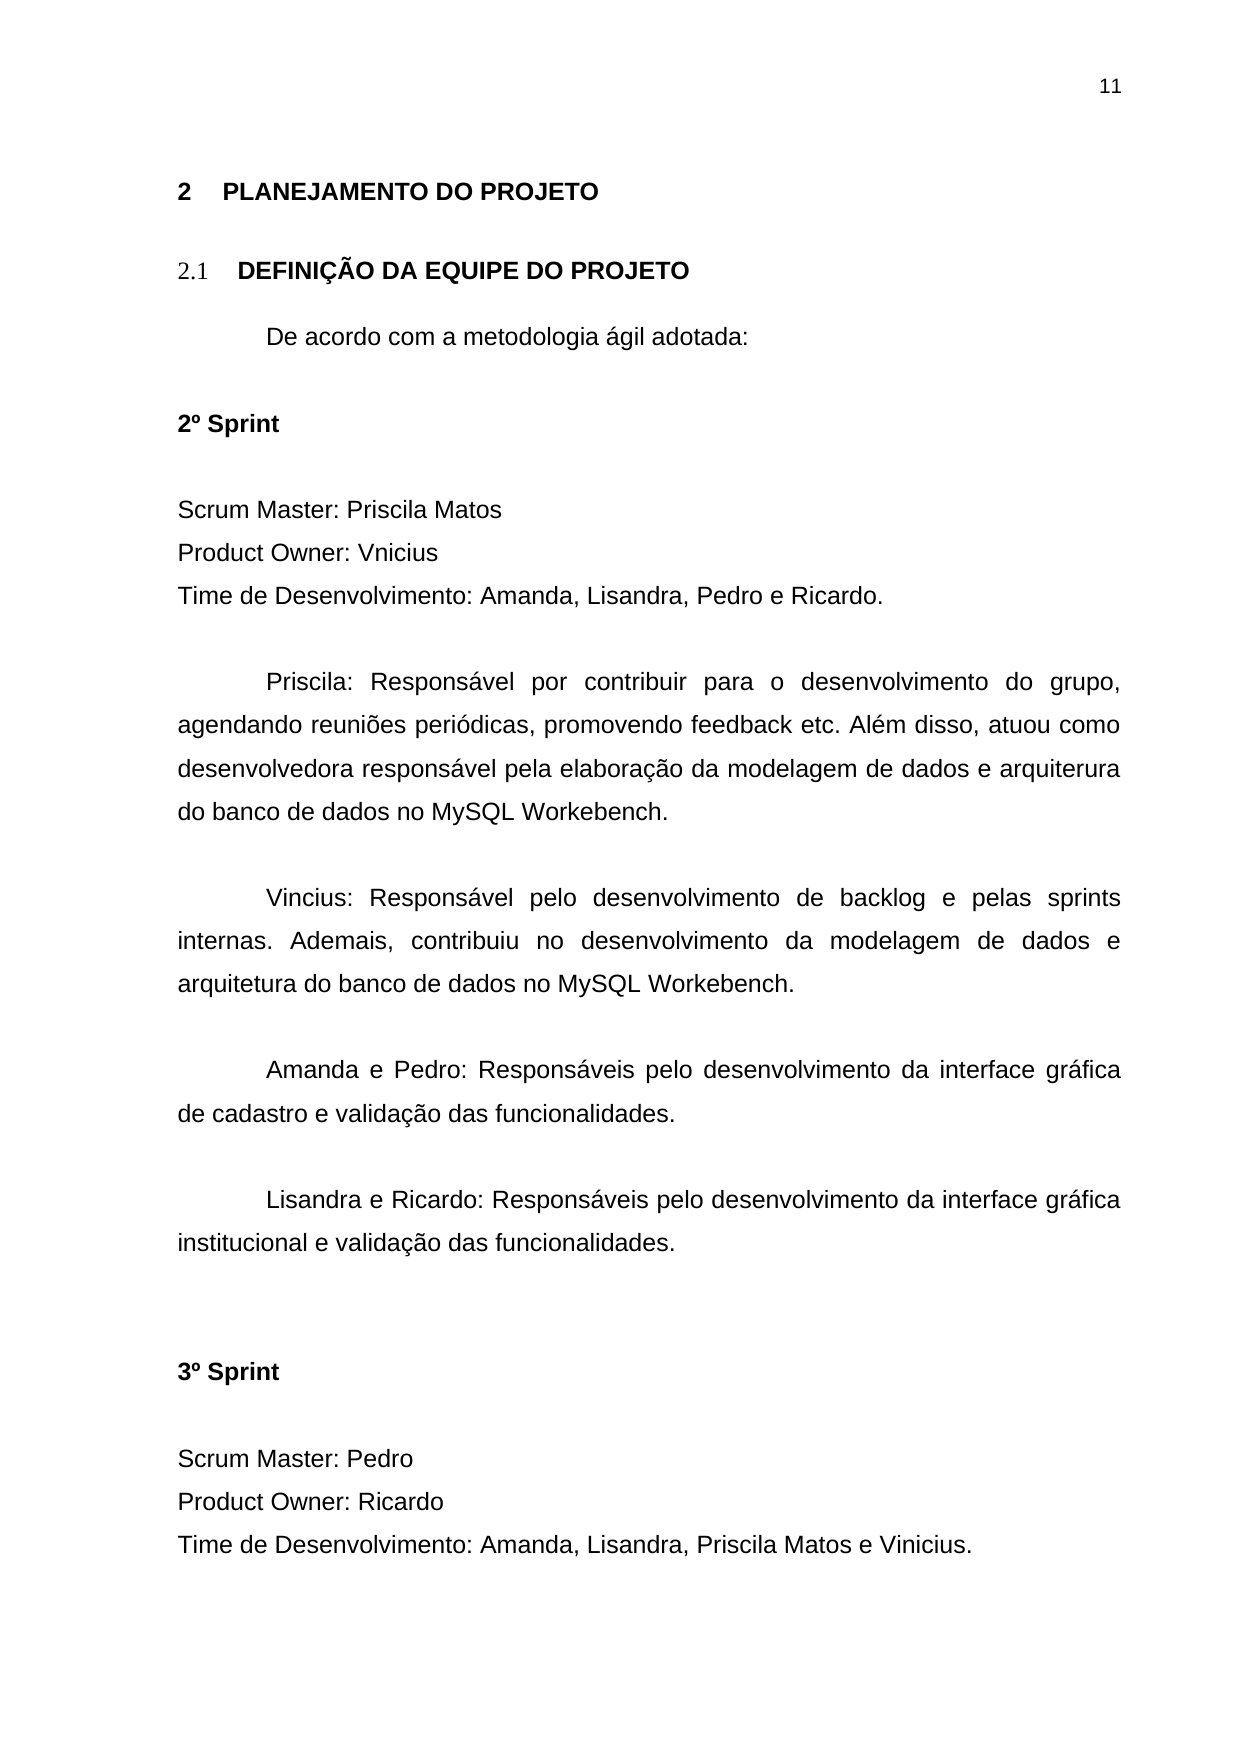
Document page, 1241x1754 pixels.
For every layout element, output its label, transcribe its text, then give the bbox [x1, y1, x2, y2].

text Vincius: Responsável pelo desenvolvimento de backlog e pelas sprints internas. Ademais, contribuiu no desenvolvimento da modelagem de dados e arquitetura do banco de dados no MySQL Workebench. [177, 883, 1122, 998]
text Time de Desenvolvimento: Amanda, Lisandra, Pedro e Ricardo. [177, 581, 1122, 610]
text Lisandra e Ricardo: Responsáveis pelo desenvolvimento da interface gráfica institucional e validação das funcionalidades. [177, 1185, 1122, 1257]
text Amanda e Pedro: Responsáveis pelo desenvolvimento da interface gráfica de cadastro e validação das funcionalidades. [177, 1055, 1122, 1127]
text Priscila: Responsável por contribuir para o desenvolvimento do grupo, agendando reuniões periódicas, promovendo feedback etc. Além disso, atuou como desenvolvedora responsável pela elaboração da modelagem de dados e arquiterura do banco de dados no MySQL Workebench. [177, 667, 1122, 825]
text 2º Sprint [177, 408, 1122, 437]
text Time de Desenvolvimento: Amanda, Lisandra, Priscila Matos e Vinicius. [177, 1530, 1122, 1558]
text Product Owner: Ricardo [177, 1487, 1122, 1515]
text Scrum Master: Pedro [177, 1443, 1122, 1472]
subtitle PLANEJAMENTO DO PROJETO [177, 177, 1122, 206]
text Product Owner: Vnicius [177, 538, 1122, 567]
text De acordo com a metodologia ágil adotada: [177, 322, 1122, 351]
text 3º Sprint [177, 1357, 1122, 1386]
subtitle Definição da Equipe do projeto [177, 256, 1122, 285]
text Scrum Master: Priscila Matos [177, 495, 1122, 523]
